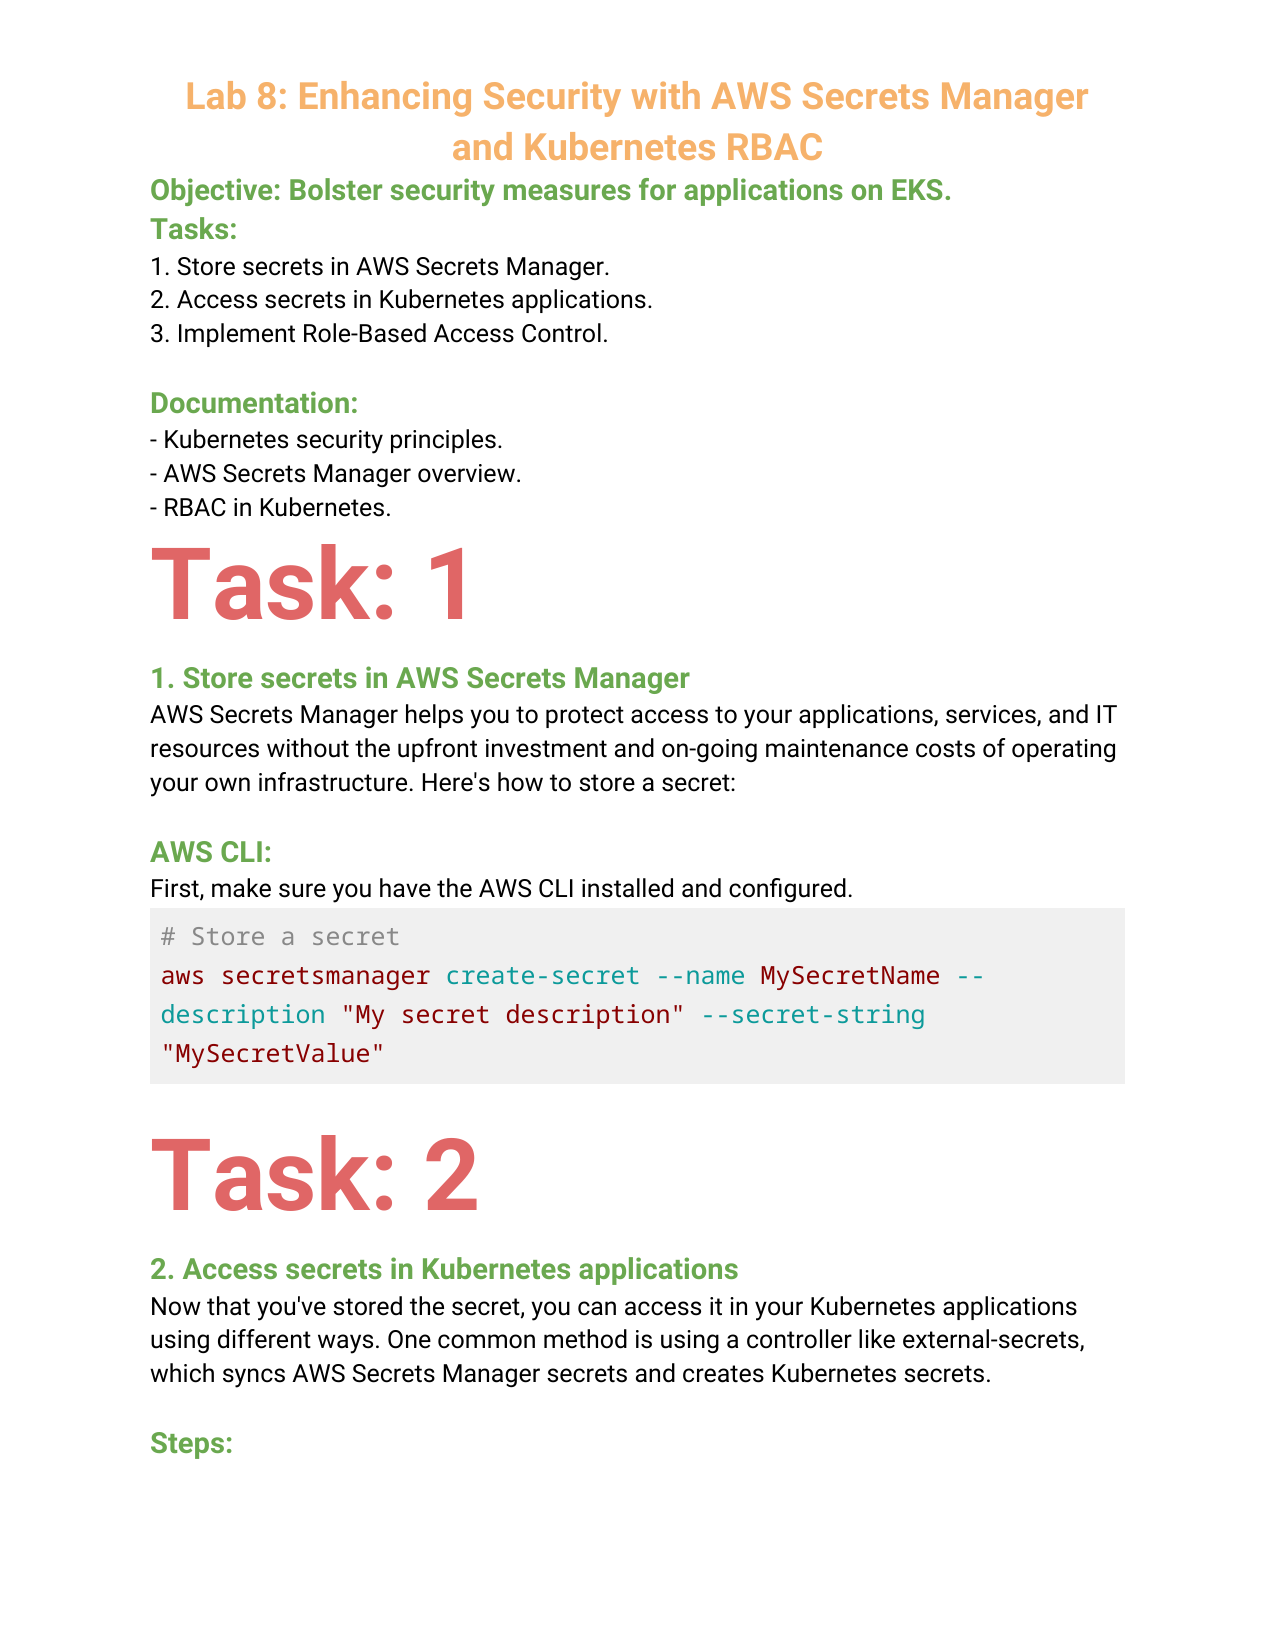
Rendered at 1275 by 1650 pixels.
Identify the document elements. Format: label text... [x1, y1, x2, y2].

text - RBAC in Kubernetes. [150, 493, 1125, 522]
text Documentation: [150, 386, 1125, 421]
text AWS Secrets Manager helps you to protect access to your applications, services, and IT resources without the upfront investment and on-going maintenance costs of operating your own infrastructure. Here's how to store a secret: [150, 701, 1125, 797]
text Objective: Bolster security measures for applications on EKS. [150, 173, 1125, 207]
text 1. Store secrets in AWS Secrets Manager [150, 661, 1125, 696]
text First, make sure you have the AWS CLI installed and configured. [150, 874, 1125, 904]
text 3. Implement Role-Based Access Control. [150, 319, 1125, 348]
text Now that you've stored the secret, you can access it in your Kubernetes applications using different ways. One common method is using a controller like external-secrets, which syncs AWS Secrets Manager secrets and creates Kubernetes secrets. [150, 1292, 1125, 1388]
text - Kubernetes security principles. [150, 426, 1125, 455]
text Task: 2 [150, 1118, 1125, 1235]
table_header # Store a secret aws secretsmanager create-secret --name MySecretName --description "My secret description" --secret-string "MySecretValue" [150, 908, 1125, 1084]
text 1. Store secrets in AWS Secrets Manager. [150, 252, 1125, 281]
text AWS CLI: [150, 835, 1125, 869]
text Steps: [150, 1427, 1125, 1461]
text - AWS Secrets Manager overview. [150, 459, 1125, 489]
text 2. Access secrets in Kubernetes applications. [150, 286, 1125, 315]
text 2. Access secrets in Kubernetes applications [150, 1253, 1125, 1287]
text Tasks: [150, 213, 1125, 247]
text Task: 1 [150, 527, 1125, 644]
